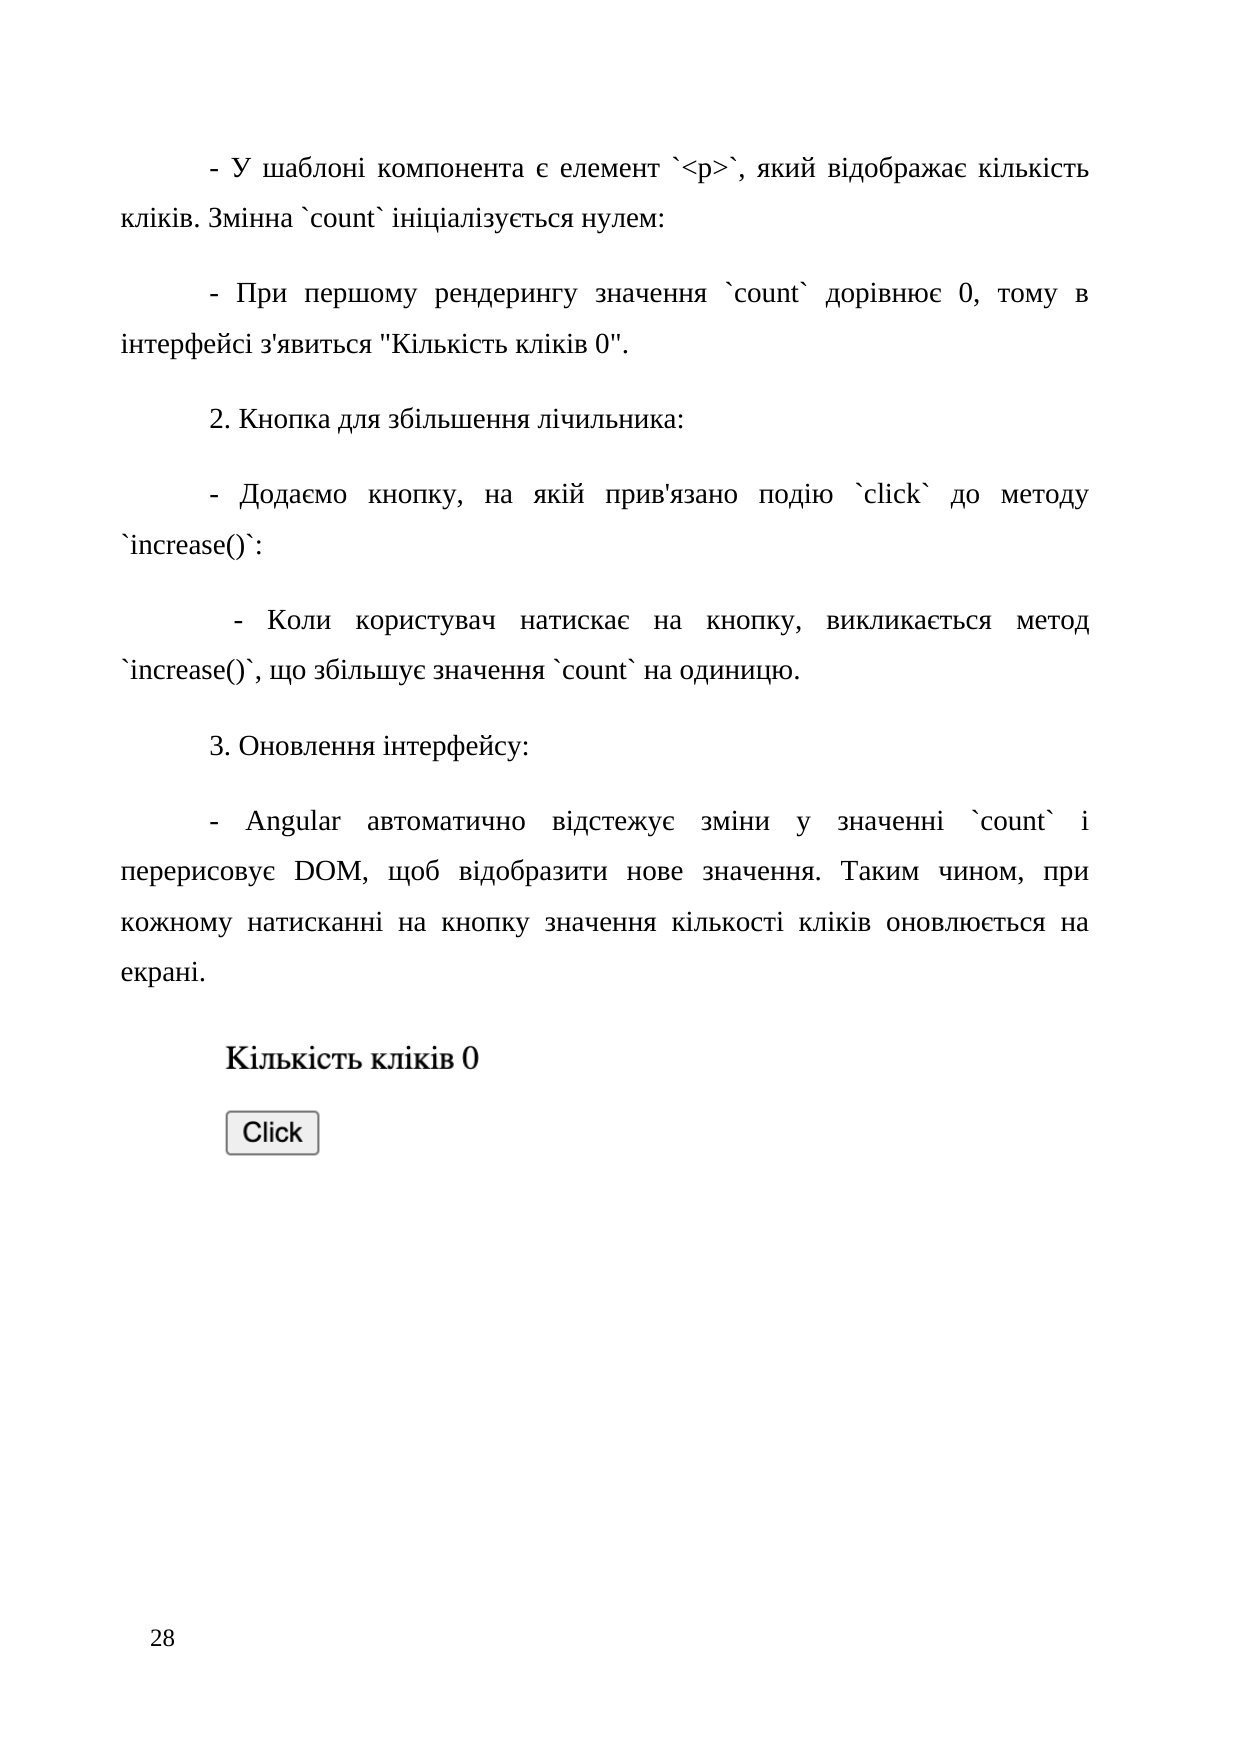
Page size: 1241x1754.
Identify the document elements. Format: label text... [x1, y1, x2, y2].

text - Коли користувач натискає на кнопку, викликається метод `increase()`, що збільшує значення `count` на одиницю. [120, 602, 1090, 686]
picture [209, 1029, 1003, 1182]
text - Angular автоматично відстежує зміни у значенні `count` і перерисовує DOM, щоб відобразити нове значення. Таким чином, при кожному натисканні на кнопку значення кількості кліків оновлюється на екрані. [120, 803, 1090, 988]
text 3. Оновлення інтерфейсу: [120, 728, 1090, 761]
text - При першому рендерингу значення `count` дорівнює 0, тому в інтерфейсі з'явиться "Кількість кліків 0". [120, 276, 1090, 359]
text - У шаблоні компонента є елемент `<p>`, який відображає кількість кліків. Змінна `count` ініціалізується нулем: [120, 150, 1090, 234]
text - Додаємо кнопку, на якій прив'язано подію `click` до методу `increase()`: [120, 477, 1090, 560]
text 2. Кнопка для збільшення лічильника: [120, 401, 1090, 435]
